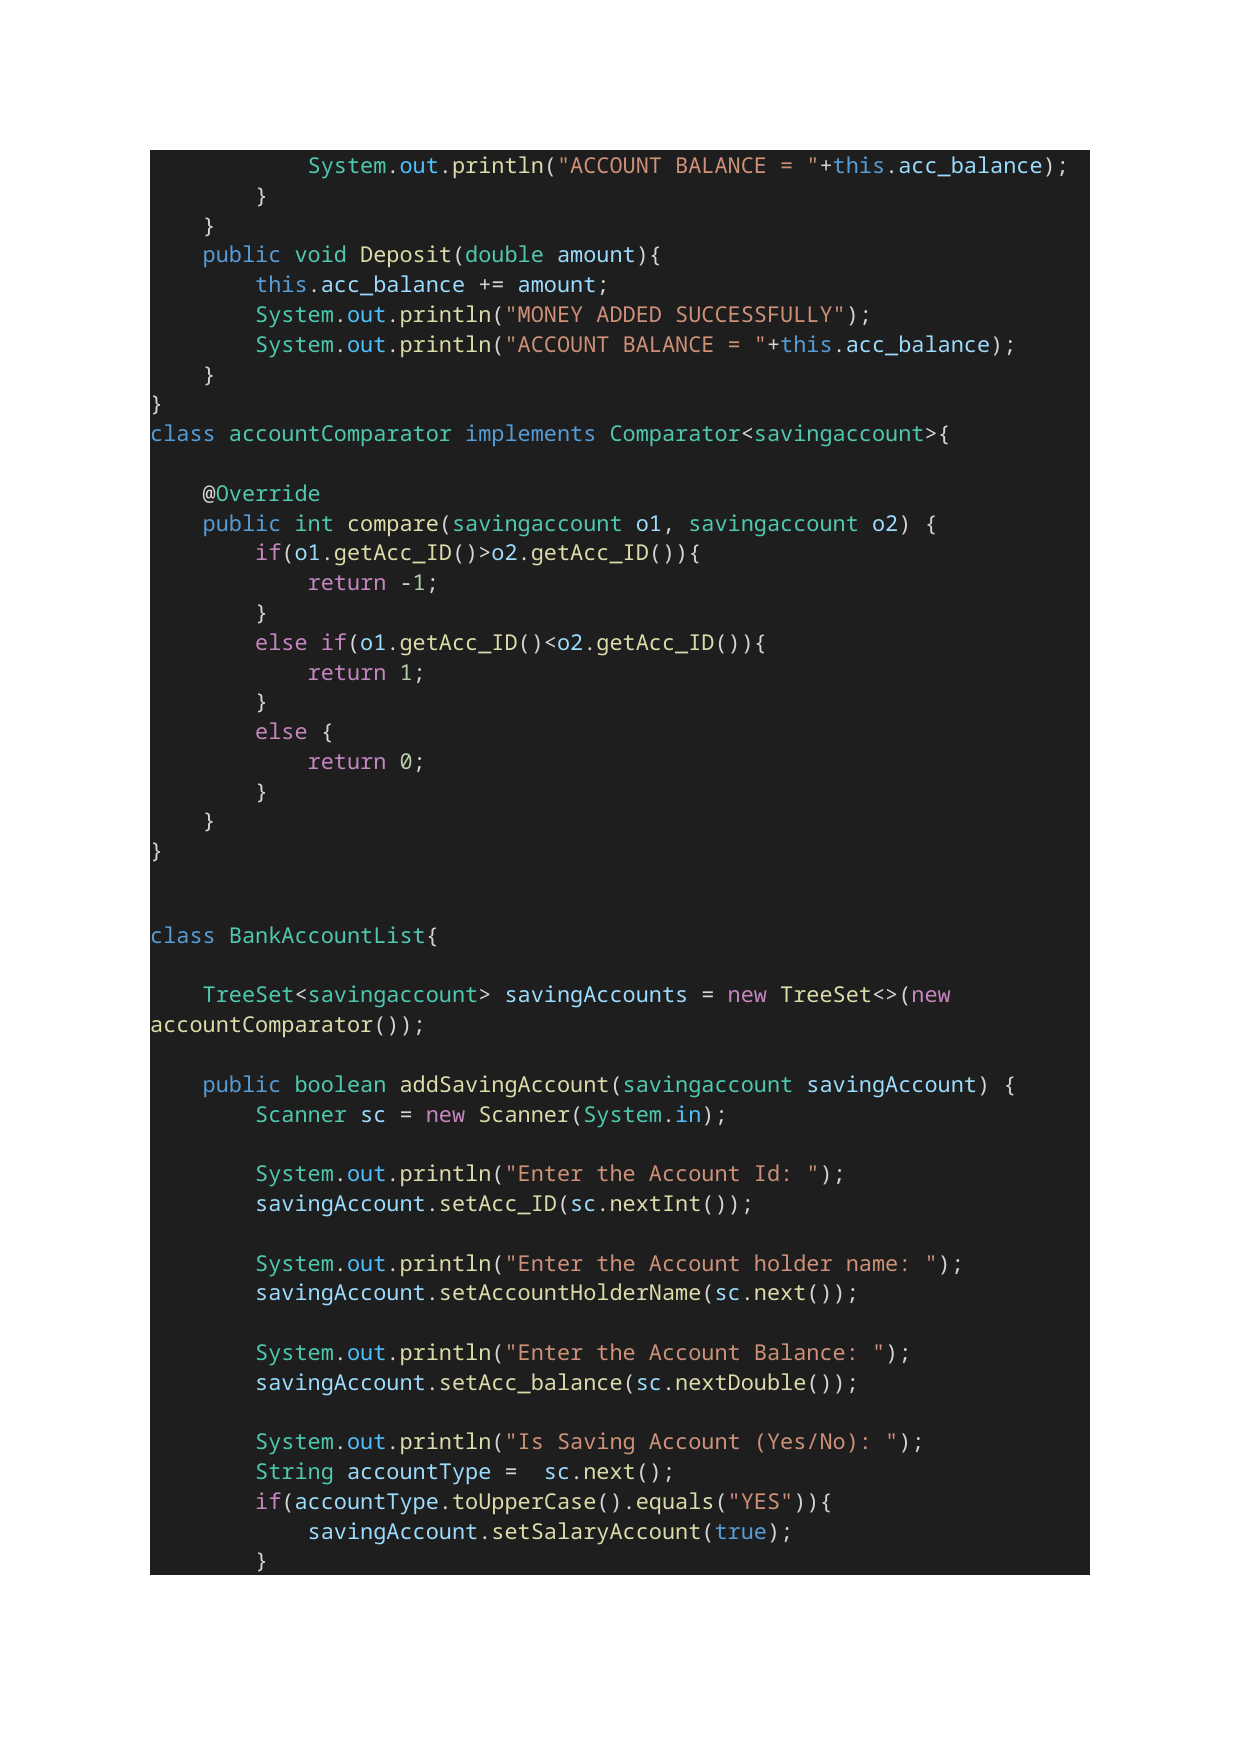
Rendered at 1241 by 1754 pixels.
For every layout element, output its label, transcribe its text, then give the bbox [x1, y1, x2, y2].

text System.out.println("Enter the Account holder name: "); [150, 1247, 1090, 1277]
text if(o1.getAcc_ID()>o2.getAcc_ID()){ [150, 537, 1090, 567]
text else { [150, 716, 1090, 746]
text System.out.println("ACCOUNT BALANCE = "+this.acc_balance); [150, 150, 1090, 180]
text class BankAccountList{ [150, 920, 1090, 949]
text System.out.println("Is Saving Account (Yes/No): "); [150, 1426, 1090, 1456]
text if(accountType.toUpperCase().equals("YES")){ [150, 1486, 1090, 1516]
text public void Deposit(double amount){ [150, 239, 1090, 269]
text else if(o1.getAcc_ID()<o2.getAcc_ID()){ [150, 627, 1090, 656]
text String accountType = sc.next(); [150, 1456, 1090, 1486]
text System.out.println("MONEY ADDED SUCCESSFULLY"); [150, 299, 1090, 329]
text } [150, 180, 1090, 209]
text } [150, 805, 1090, 835]
text class accountComparator implements Comparator<savingaccount>{ [150, 418, 1090, 448]
text public int compare(savingaccount o1, savingaccount o2) { [150, 507, 1090, 537]
text } [150, 597, 1090, 627]
text } [150, 776, 1090, 805]
text TreeSet<savingaccount> savingAccounts = new TreeSet<>(new accountComparator()); [150, 979, 1090, 1039]
text } [150, 388, 1090, 418]
text savingAccount.setAccountHolderName(sc.next()); [150, 1277, 1090, 1307]
text System.out.println("Enter the Account Balance: "); [150, 1337, 1090, 1367]
text return 0; [150, 746, 1090, 776]
text System.out.println("Enter the Account Id: "); [150, 1158, 1090, 1188]
text } [150, 1545, 1090, 1575]
text Scanner sc = new Scanner(System.in); [150, 1098, 1090, 1128]
text savingAccount.setAcc_ID(sc.nextInt()); [150, 1188, 1090, 1218]
text return -1; [150, 567, 1090, 597]
text savingAccount.setAcc_balance(sc.nextDouble()); [150, 1367, 1090, 1396]
text public boolean addSavingAccount(savingaccount savingAccount) { [150, 1069, 1090, 1098]
text @Override [150, 478, 1090, 507]
text savingAccount.setSalaryAccount(true); [150, 1516, 1090, 1545]
text } [150, 686, 1090, 716]
text } [150, 835, 1090, 865]
text } [150, 358, 1090, 388]
text } [150, 209, 1090, 239]
text System.out.println("ACCOUNT BALANCE = "+this.acc_balance); [150, 329, 1090, 358]
text this.acc_balance += amount; [150, 269, 1090, 299]
text return 1; [150, 656, 1090, 686]
